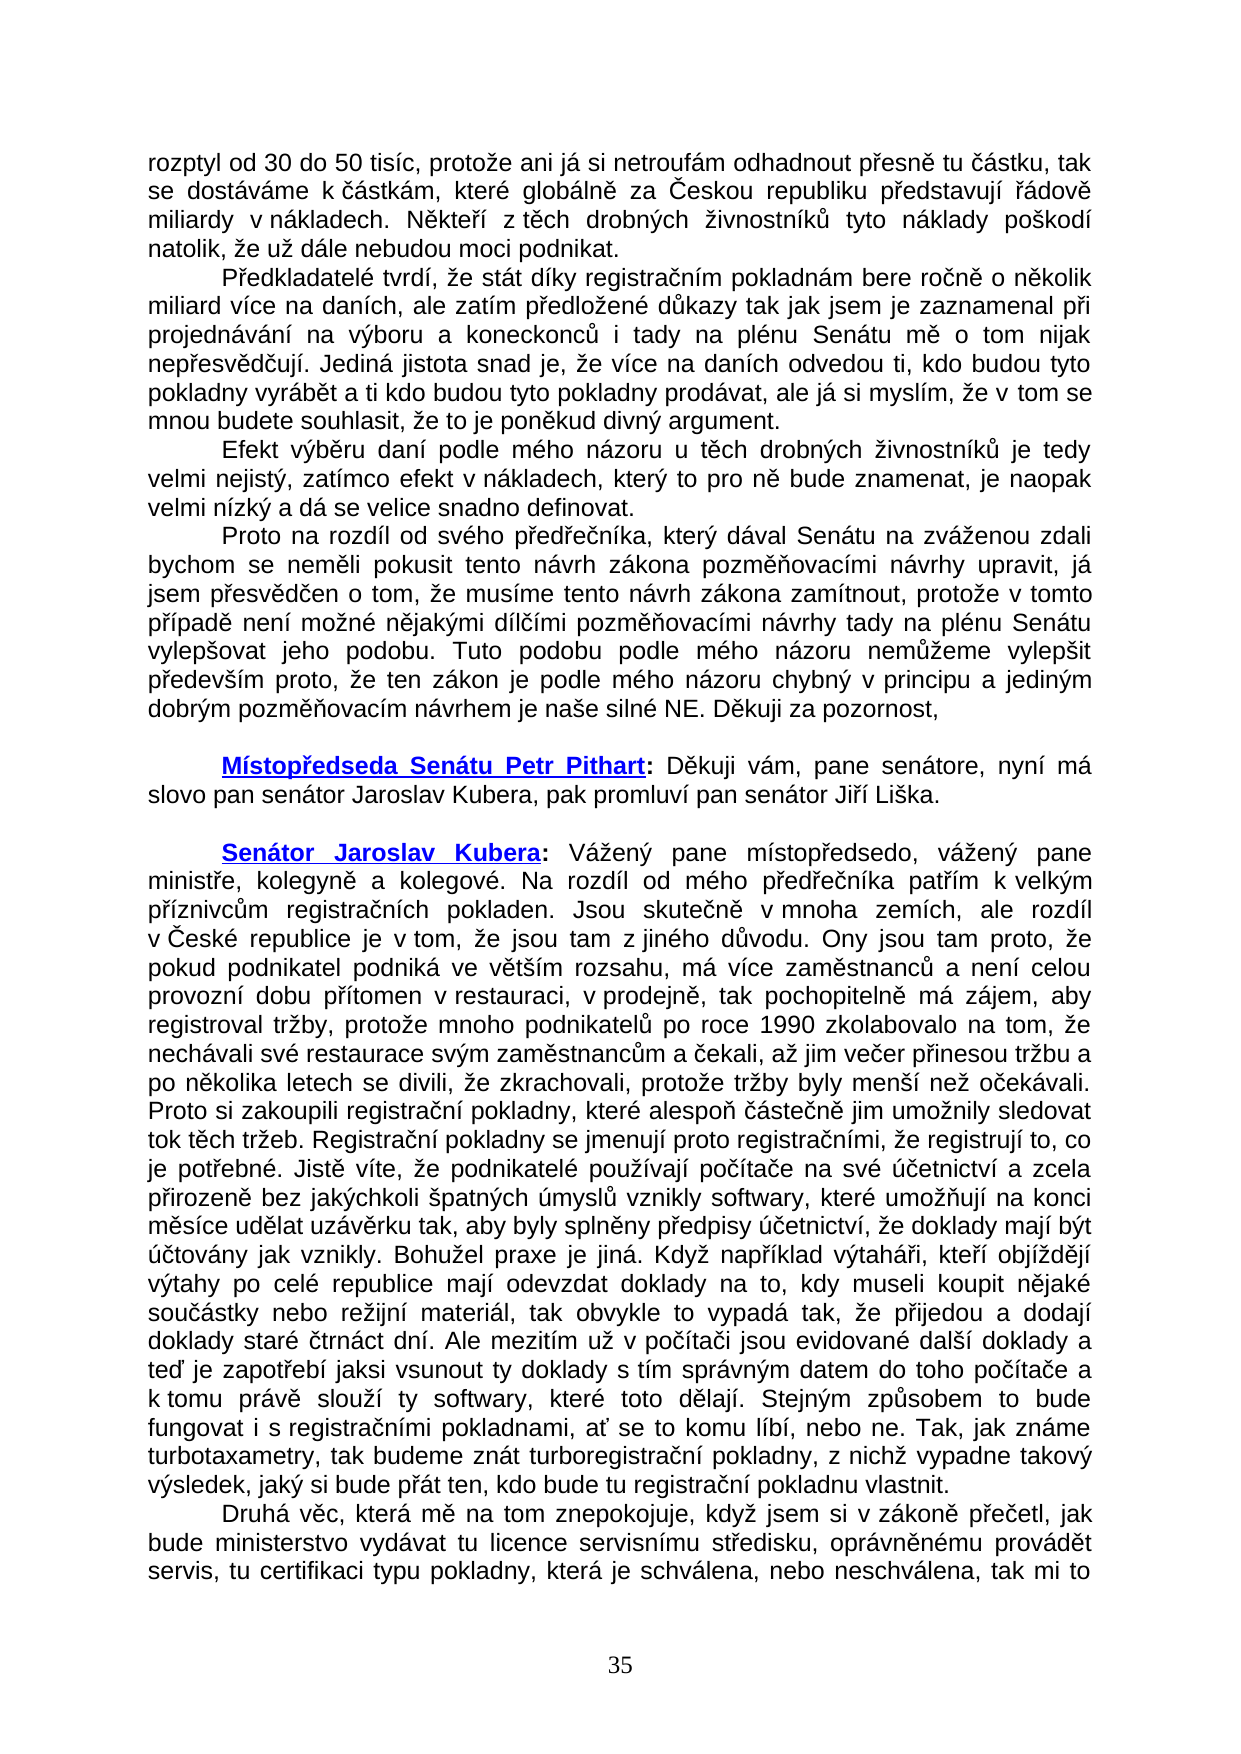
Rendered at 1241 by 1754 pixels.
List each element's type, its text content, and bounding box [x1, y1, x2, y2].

text Proto na rozdíl od svého předřečníka, který dával Senátu na zváženou zdali bychom se neměli pokusit tento návrh zákona pozměňovacími návrhy upravit, já jsem přesvědčen o tom, že musíme tento návrh zákona zamítnout, protože v tomto případě není možné nějakými dílčími pozměňovacími návrhy tady na plénu Senátu vylepšovat jeho podobu. Tuto podobu podle mého názoru nemůžeme vylepšit především proto, že ten zákon je podle mého názoru chybný v principu a jediným dobrým pozměňovacím návrhem je naše silné NE. Děkuji za pozornost, [148, 521, 1093, 723]
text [148, 148, 1093, 263]
text Místopředseda Senátu Petr Pithart: Děkuji vám, pane senátore, nyní má slovo pan senátor Jaroslav Kubera, pak promluví pan senátor Jiří Liška. [148, 751, 1093, 809]
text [148, 1499, 1093, 1585]
text Předkladatelé tvrdí, že stát díky registračním pokladnám bere ročně o několik miliard více na daních, ale zatím předložené důkazy tak jak jsem je zaznamenal při projednávání na výboru a koneckonců i tady na plénu Senátu mě o tom nijak nepřesvědčují. Jediná jistota snad je, že více na daních odvedou ti, kdo budou tyto pokladny vyrábět a ti kdo budou tyto pokladny prodávat, ale já si myslím, že v tom se mnou budete souhlasit, že to je poněkud divný argument. [148, 263, 1093, 435]
text Senátor Jaroslav Kubera: Vážený pane místopředsedo, vážený pane ministře, kolegyně a kolegové. Na rozdíl od mého předřečníka patřím k velkým příznivcům registračních pokladen. Jsou skutečně v mnoha zemích, ale rozdíl v České republice je v tom, že jsou tam z jiného důvodu. Ony jsou tam proto, že pokud podnikatel podniká ve větším rozsahu, má více zaměstnanců a není celou provozní dobu přítomen v restauraci, v prodejně, tak pochopitelně má zájem, aby registroval tržby, protože mnoho podnikatelů po roce 1990 zkolabovalo na tom, že nechávali své restaurace svým zaměstnancům a čekali, až jim večer přinesou tržbu a po několika letech se divili, že zkrachovali, protože tržby byly menší než očekávali. Proto si zakoupili registrační pokladny, které alespoň částečně jim umožnily sledovat tok těch tržeb. Registrační pokladny se jmenují proto registračními, že registrují to, co je potřebné. Jistě víte, že podnikatelé používají počítače na své účetnictví a zcela přirozeně bez jakýchkoli špatných úmyslů vznikly softwary, které umožňují na konci měsíce udělat uzávěrku tak, aby byly splněny předpisy účetnictví, že doklady mají být účtovány jak vznikly. Bohužel praxe je jiná. Když například výtaháři, kteří objíždějí výtahy po celé republice mají odevzdat doklady na to, kdy museli koupit nějaké součástky nebo režijní materiál, tak obvykle to vypadá tak, že přijedou a dodají doklady staré čtrnáct dní. Ale mezitím už v počítači jsou evidované další doklady a teď je zapotřebí jaksi vsunout ty doklady s tím správným datem do toho počítače a k tomu právě slouží ty softwary, které toto dělají. Stejným způsobem to bude fungovat i s registračními pokladnami, ať se to komu líbí, nebo ne. Tak, jak známe turbotaxametry, tak budeme znát turboregistrační pokladny, z nichž vypadne takový výsledek, jaký si bude přát ten, kdo bude tu registrační pokladnu vlastnit. [148, 838, 1093, 1499]
text Efekt výběru daní podle mého názoru u těch drobných živnostníků je tedy velmi nejistý, zatímco efekt v nákladech, který to pro ně bude znamenat, je naopak velmi nízký a dá se velice snadno definovat. [148, 435, 1093, 521]
